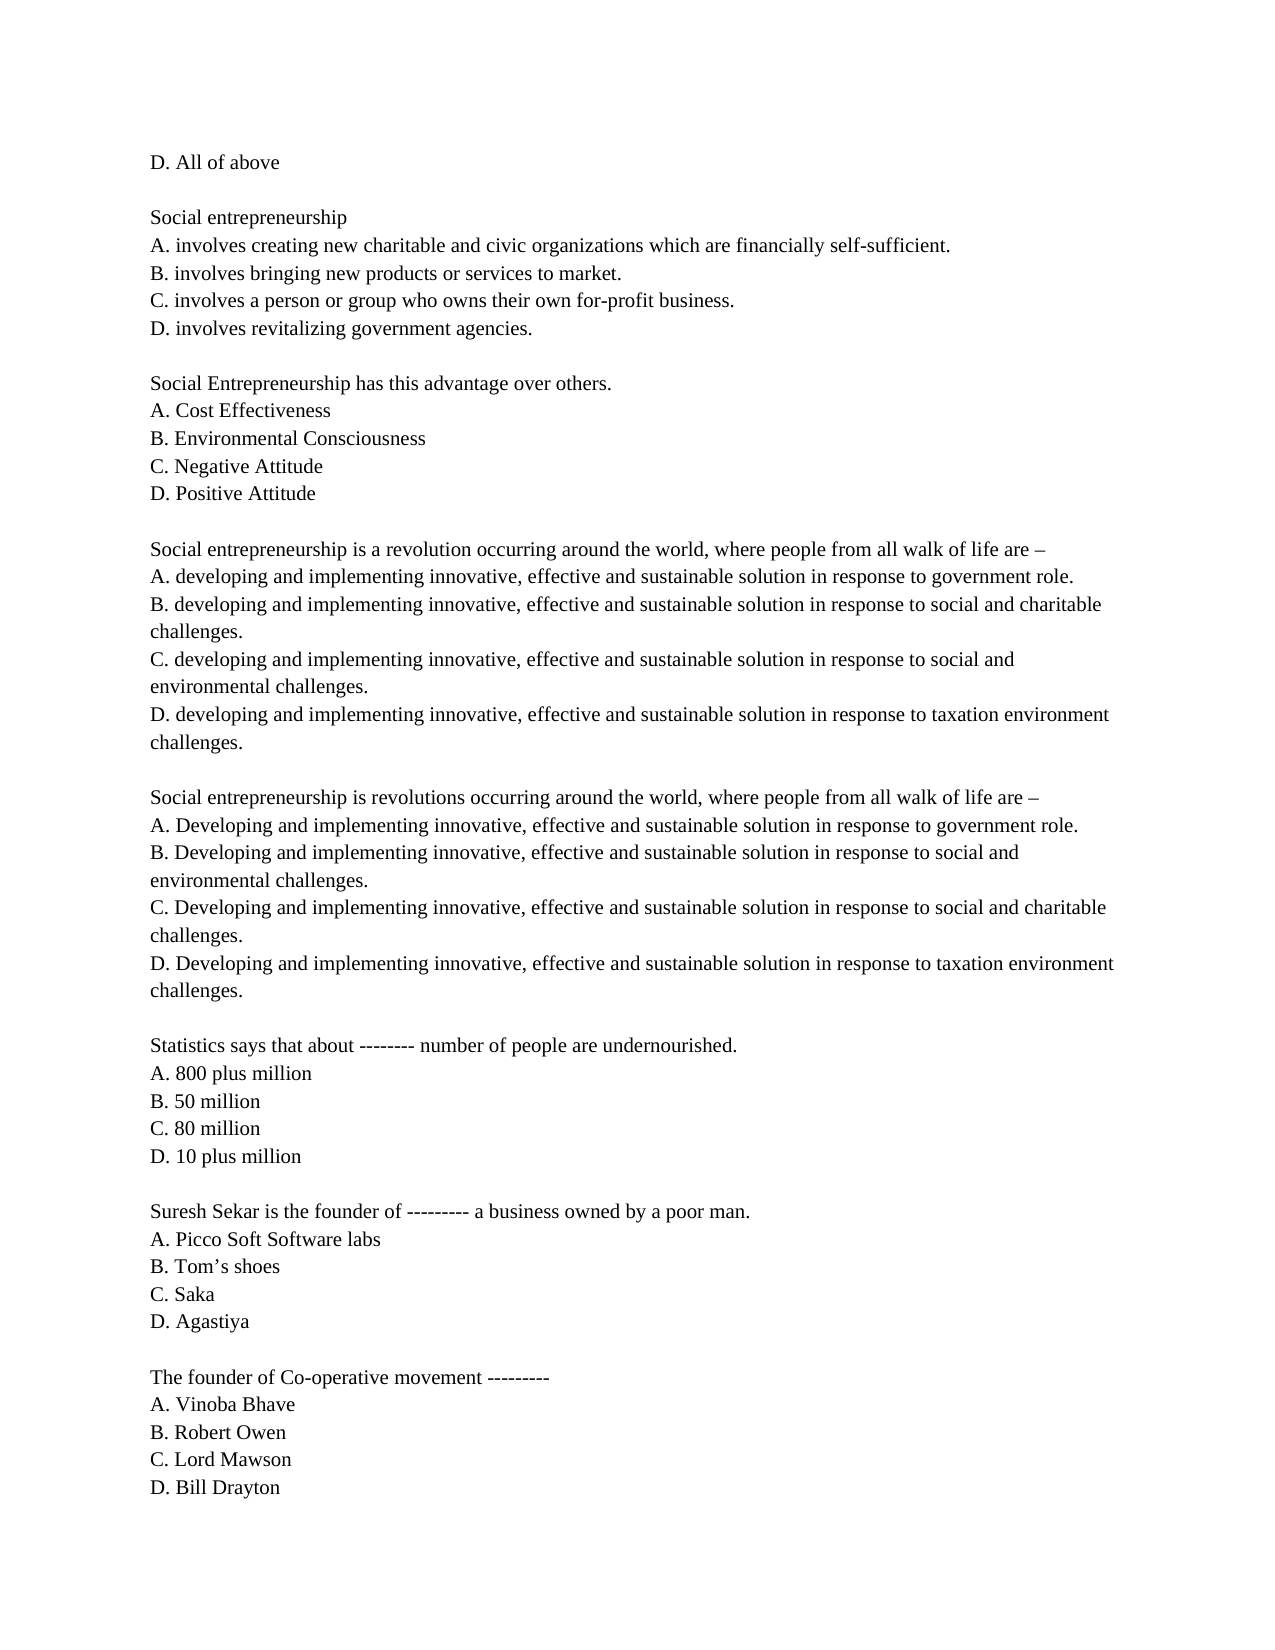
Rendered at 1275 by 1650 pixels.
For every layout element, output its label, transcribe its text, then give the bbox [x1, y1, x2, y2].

text B. involves bringing new products or services to market. [150, 260, 1125, 284]
text C. Developing and implementing innovative, effective and sustainable solution in response to social and charitable challenges. [150, 895, 1125, 947]
text A. Developing and implementing innovative, effective and sustainable solution in response to government role. [150, 812, 1125, 837]
text A. Vinoba Bhave [150, 1392, 1125, 1416]
text A. involves creating new charitable and civic organizations which are financially self-sufficient. [150, 233, 1125, 257]
text Social entrepreneurship is a revolution occurring around the world, where people from all walk of life are – [150, 536, 1125, 561]
text Suresh Sekar is the founder of --------- a business owned by a poor man. [150, 1199, 1125, 1223]
text C. Negative Attitude [150, 454, 1125, 478]
text D. Developing and implementing innovative, effective and sustainable solution in response to taxation environment challenges. [150, 951, 1125, 1002]
text D. 10 plus million [150, 1144, 1125, 1168]
text A. developing and implementing innovative, effective and sustainable solution in response to government role. [150, 564, 1125, 588]
text Social entrepreneurship [150, 205, 1125, 229]
text C. 80 million [150, 1116, 1125, 1140]
text D. developing and implementing innovative, effective and sustainable solution in response to taxation environment challenges. [150, 702, 1125, 754]
text C. involves a person or group who owns their own for-profit business. [150, 288, 1125, 312]
text C. Saka [150, 1282, 1125, 1306]
text A. Cost Effectiveness [150, 398, 1125, 422]
text Social Entrepreneurship has this advantage over others. [150, 371, 1125, 395]
text B. Environmental Consciousness [150, 426, 1125, 450]
text B. Robert Owen [150, 1420, 1125, 1444]
text A. Picco Soft Software labs [150, 1227, 1125, 1251]
text C. developing and implementing innovative, effective and sustainable solution in response to social and environmental challenges. [150, 647, 1125, 698]
text Statistics says that about -------- number of people are undernourished. [150, 1033, 1125, 1057]
text A. 800 plus million [150, 1061, 1125, 1085]
text D. Agastiya [150, 1309, 1125, 1333]
text B. Developing and implementing innovative, effective and sustainable solution in response to social and environmental challenges. [150, 840, 1125, 892]
text B. 50 million [150, 1088, 1125, 1113]
text D. All of above [150, 150, 1125, 174]
text D. Positive Attitude [150, 481, 1125, 505]
text Social entrepreneurship is revolutions occurring around the world, where people from all walk of life are – [150, 785, 1125, 809]
text D. involves revitalizing government agencies. [150, 316, 1125, 340]
text The founder of Co-operative movement --------- [150, 1364, 1125, 1389]
text D. Bill Drayton [150, 1475, 1125, 1499]
text C. Lord Mawson [150, 1447, 1125, 1471]
text B. developing and implementing innovative, effective and sustainable solution in response to social and charitable challenges. [150, 592, 1125, 643]
text B. Tom’s shoes [150, 1254, 1125, 1278]
